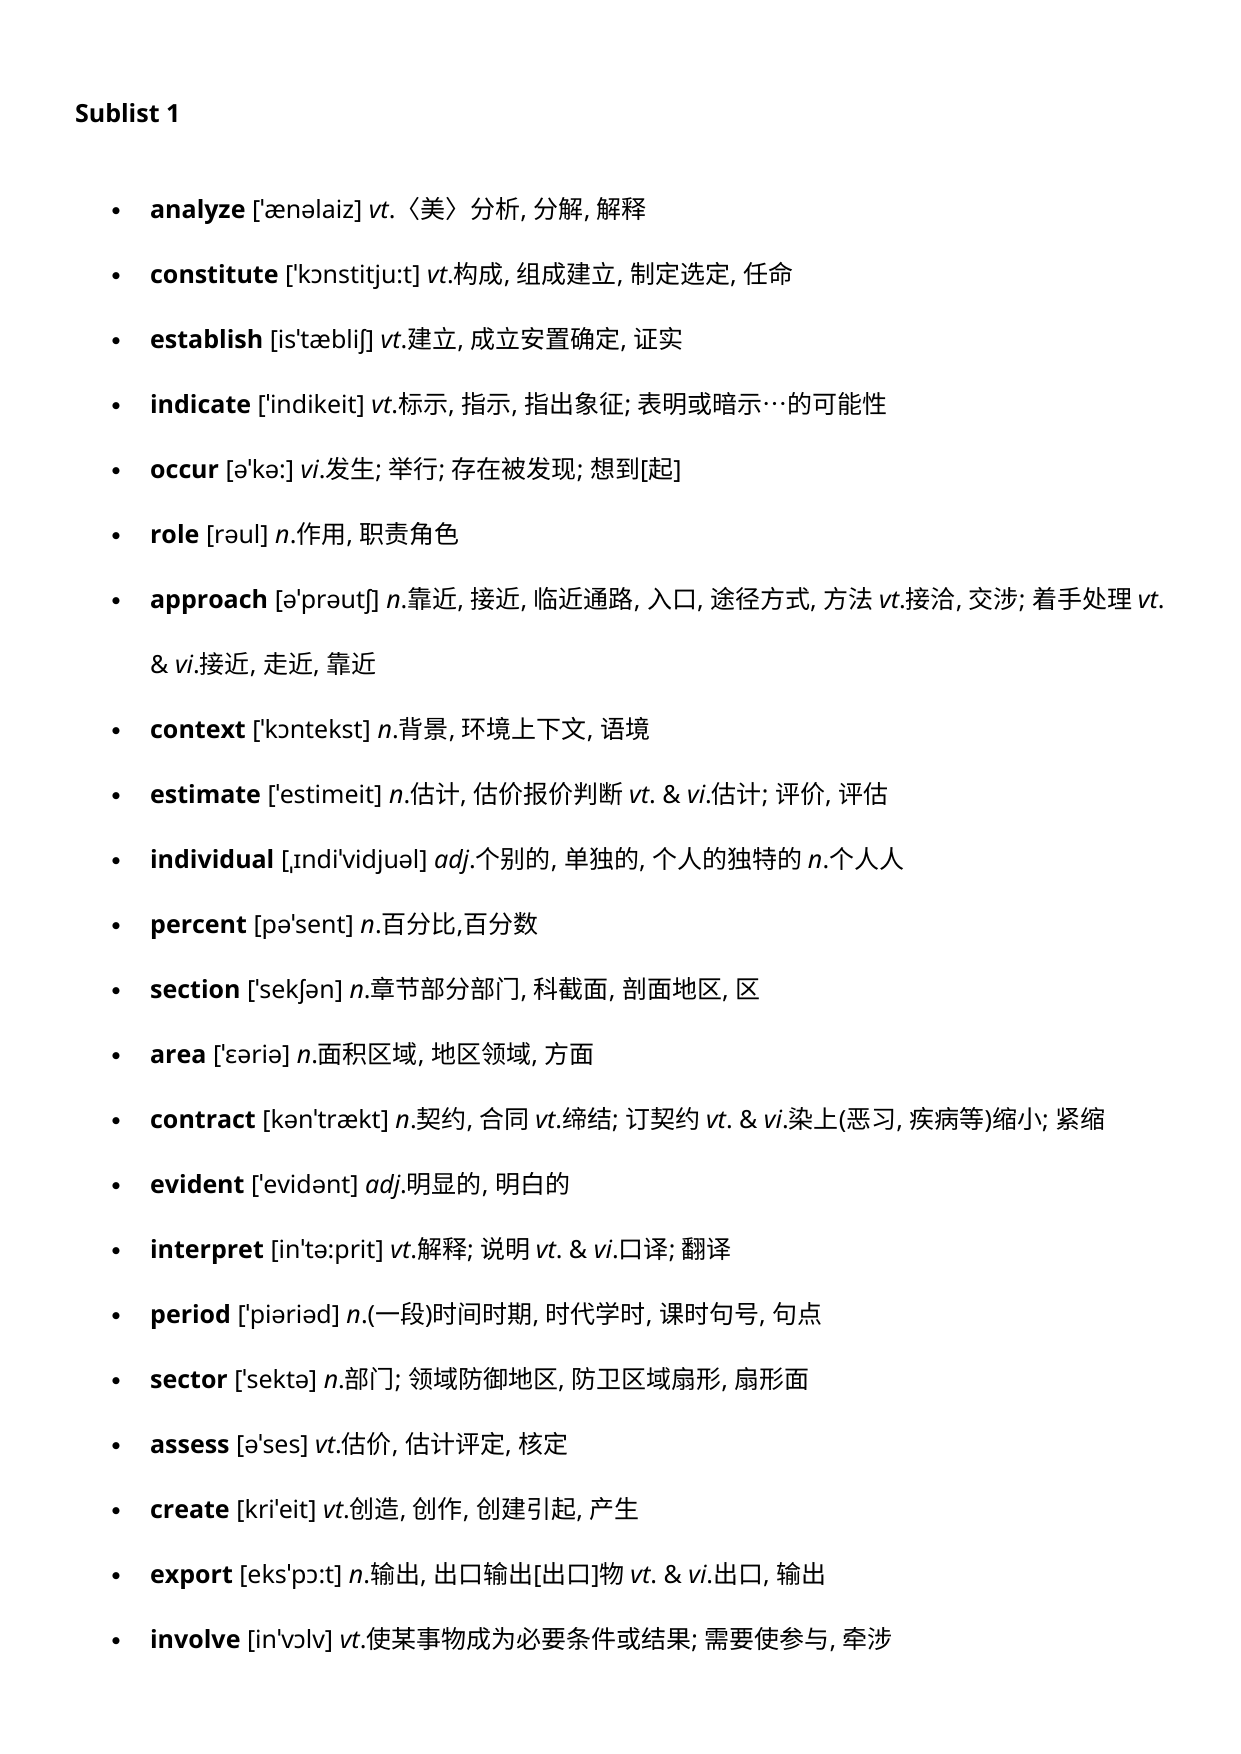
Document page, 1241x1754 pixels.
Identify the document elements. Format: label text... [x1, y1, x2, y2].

list evident [ˈevidənt] adj.明显的, 明白的 [112, 1150, 1165, 1215]
list create [kriˈeit] vt.创造, 创作, 创建引起, 产生 [112, 1475, 1165, 1540]
list area [ˈɛəriə] n.面积区域, 地区领域, 方面 [112, 1020, 1165, 1085]
list indicate [ˈindikeit] vt.标示, 指示, 指出象征; 表明或暗示…的可能性 [112, 370, 1165, 435]
list individual [ˌɪndiˈvidjuəl] adj.个别的, 单独的, 个人的独特的 n.个人人 [112, 825, 1165, 890]
list export [eksˈpɔ:t] n.输出, 出口输出[出口]物 vt. & vi.出口, 输出 [112, 1540, 1165, 1605]
text Sublist 1 [75, 81, 1165, 146]
list context [ˈkɔntekst] n.背景, 环境上下文, 语境 [112, 695, 1165, 760]
list estimate [ˈestimeit] n.估计, 估价报价判断 vt. & vi.估计; 评价, 评估 [112, 760, 1165, 825]
list constitute [ˈkɔnstitju:t] vt.构成, 组成建立, 制定选定, 任命 [112, 240, 1165, 305]
list occur [əˈkə:] vi.发生; 举行; 存在被发现; 想到[起] [112, 435, 1165, 500]
list percent [pəˈsent] n.百分比,百分数 [112, 890, 1165, 955]
list sector [ˈsektə] n.部门; 领域防御地区, 防卫区域扇形, 扇形面 [112, 1345, 1165, 1410]
list approach [əˈprəutʃ] n.靠近, 接近, 临近通路, 入口, 途径方式, 方法 vt.接洽, 交涉; 着手处理 vt. & vi.接近, 走近, 靠近 [112, 565, 1165, 695]
list section [ˈsekʃən] n.章节部分部门, 科截面, 剖面地区, 区 [112, 955, 1165, 1020]
list involve [inˈvɔlv] vt.使某事物成为必要条件或结果; 需要使参与, 牵涉 [112, 1605, 1165, 1670]
list period [ˈpiəriəd] n.(一段)时间时期, 时代学时, 课时句号, 句点 [112, 1280, 1165, 1345]
list interpret [inˈtə:prit] vt.解释; 说明 vt. & vi.口译; 翻译 [112, 1215, 1165, 1280]
list assess [əˈses] vt.估价, 估计评定, 核定 [112, 1410, 1165, 1475]
list contract [kənˈtrækt] n.契约, 合同 vt.缔结; 订契约 vt. & vi.染上(恶习, 疾病等)缩小; 紧缩 [112, 1085, 1165, 1150]
list analyze [ˈænəlaiz] vt.〈美〉分析, 分解, 解释 [112, 175, 1165, 240]
list establish [isˈtæbliʃ] vt.建立, 成立安置确定, 证实 [112, 305, 1165, 370]
list role [rəul] n.作用, 职责角色 [112, 500, 1165, 565]
